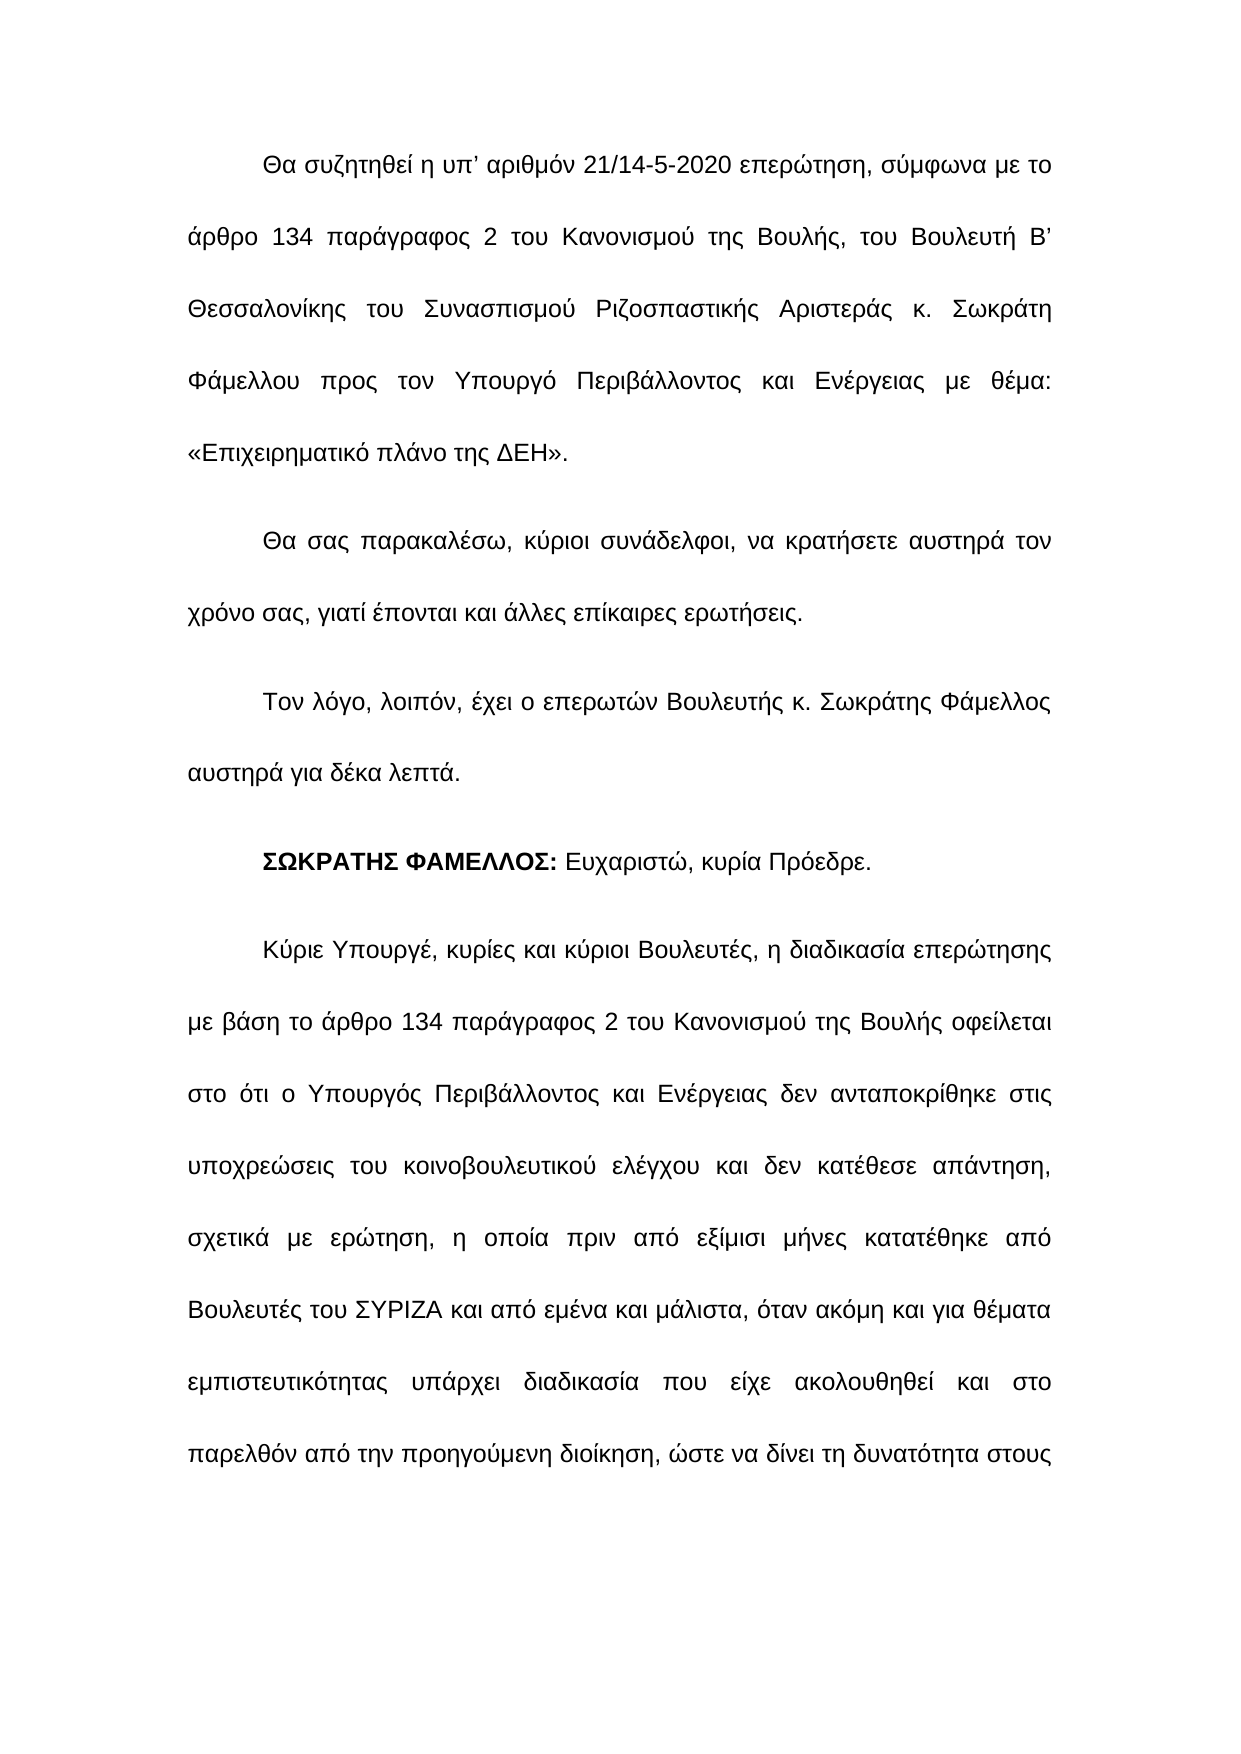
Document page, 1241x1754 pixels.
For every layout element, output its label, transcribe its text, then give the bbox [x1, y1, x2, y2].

text Θα συζητηθεί η υπ’ αριθμόν 21/14-5-2020 επερώτηση, σύμφωνα με το άρθρο 134 παράγραφος 2 του Κανονισμού της Βουλής, του Βουλευτή Β’ Θεσσαλονίκης του Συνασπισμού Ριζοσπαστικής Αριστεράς κ. Σωκράτη Φάμελλου προς τον Υπουργό Περιβάλλοντος και Ενέργειας με θέμα: «Επιχειρηματικό πλάνο της ΔΕΗ». [187, 150, 1053, 466]
text Θα σας παρακαλέσω, κύριοι συνάδελφοι, να κρατήσετε αυστηρά τον χρόνο σας, γιατί έπονται και άλλες επίκαιρες ερωτήσεις. [187, 526, 1053, 627]
text Τον λόγο, λοιπόν, έχει ο επερωτών Βουλευτής κ. Σωκράτης Φάμελλος αυστηρά για δέκα λεπτά. [187, 686, 1053, 787]
text ΣΩΚΡΑΤΗΣ ΦΑΜΕΛΛΟΣ: Ευχαριστώ, κυρία Πρόεδρε. [187, 847, 1053, 876]
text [187, 935, 1053, 1467]
